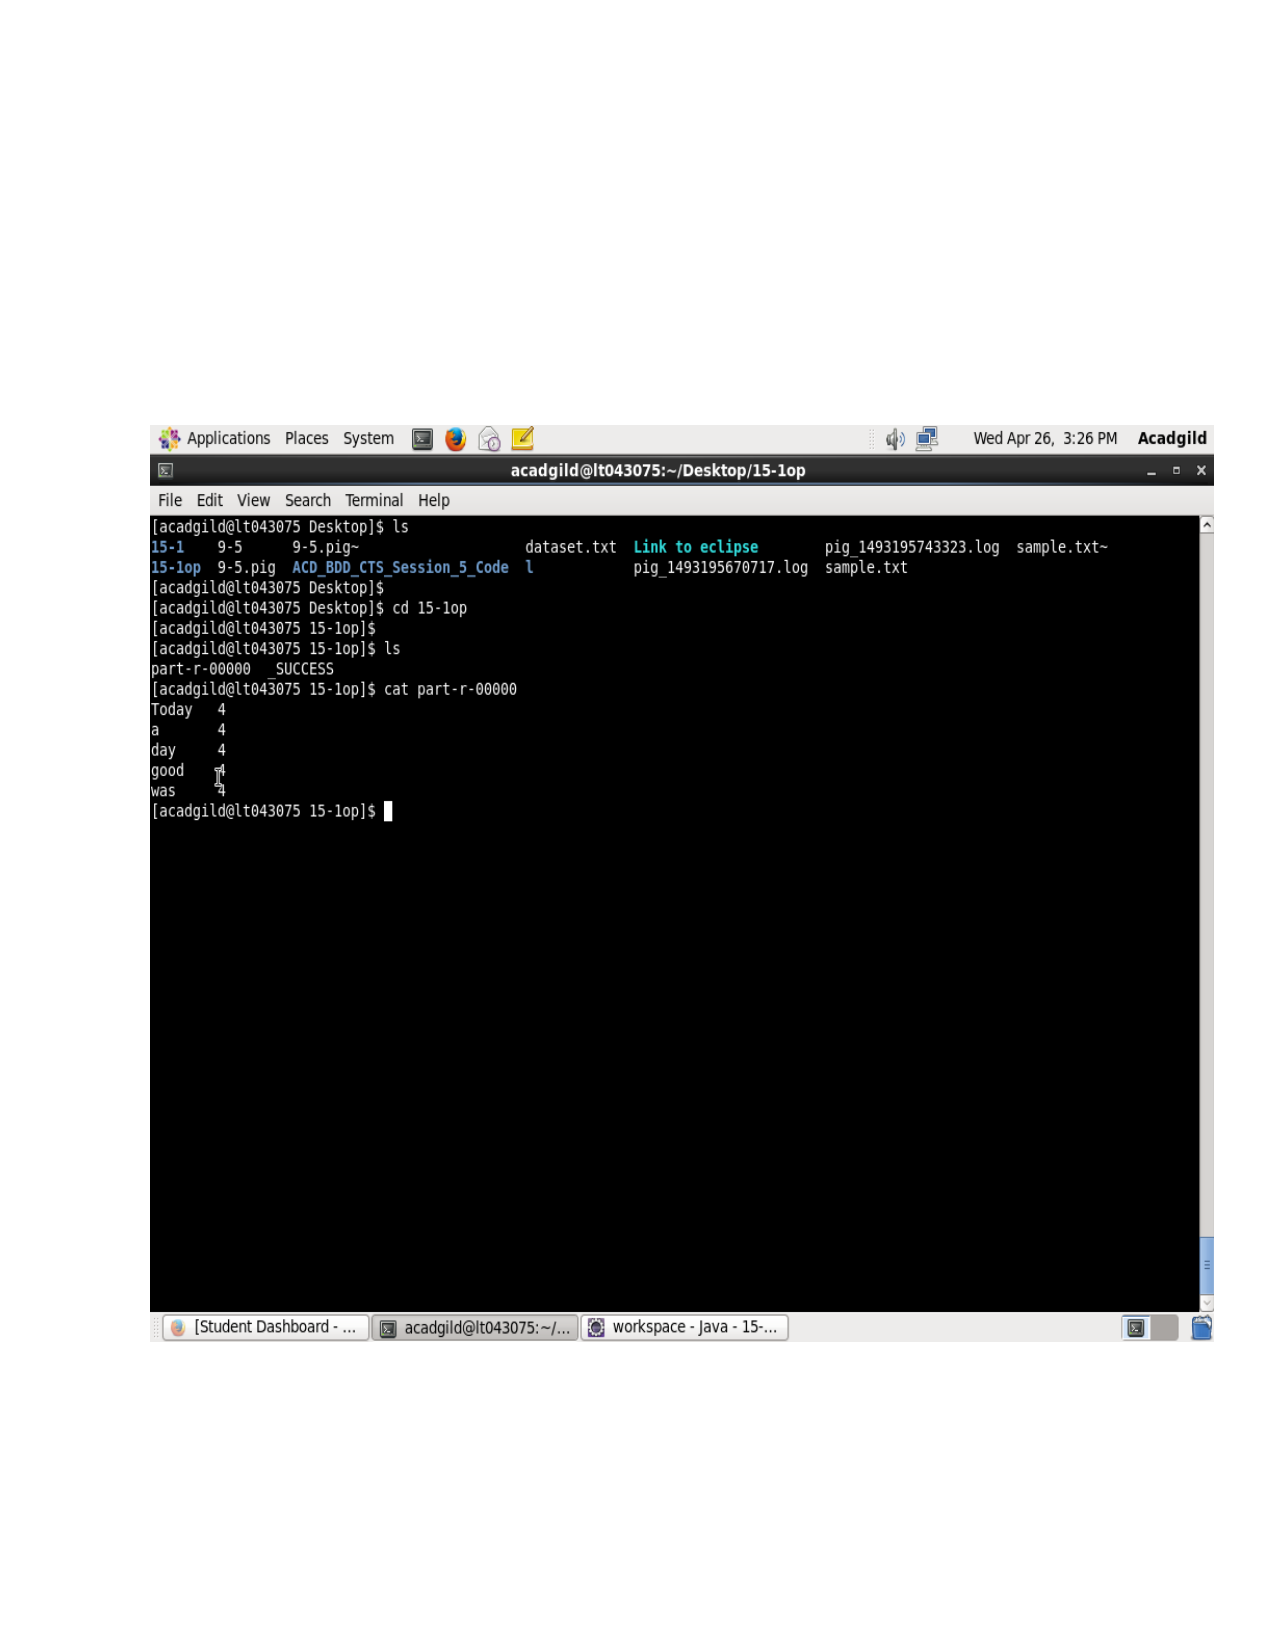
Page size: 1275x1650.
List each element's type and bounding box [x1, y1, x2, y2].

picture [150, 425, 1214, 1342]
